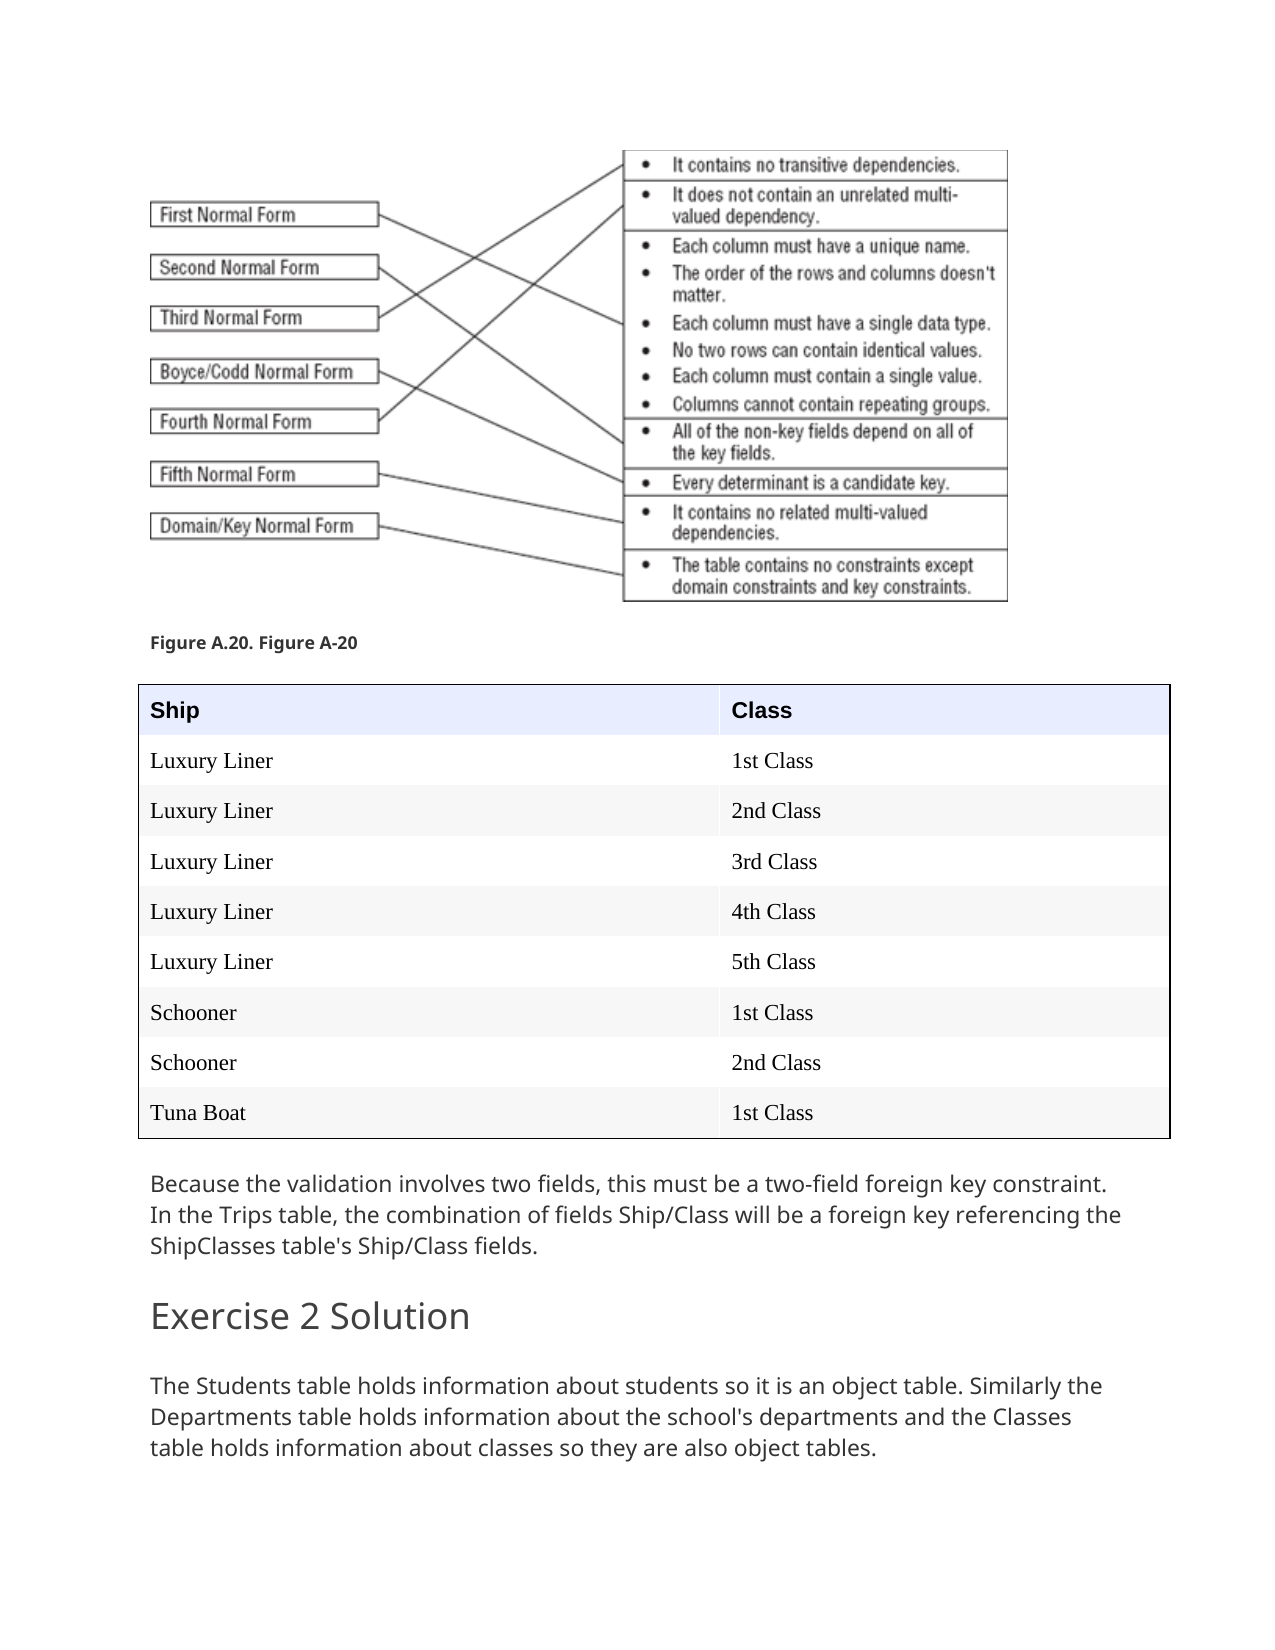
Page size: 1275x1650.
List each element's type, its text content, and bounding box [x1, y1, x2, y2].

table_cell 5th Class [720, 936, 1169, 987]
table_cell 1st Class [720, 1087, 1169, 1138]
text The Students table holds information about students so it is an object table. Similarly the Departments table holds information about the school's departments and the Classes table holds information about classes so they are also object tables. [150, 1369, 1125, 1463]
table_cell 2nd Class [720, 1037, 1169, 1087]
table_header Ship [139, 685, 719, 735]
text Exercise 2 Solution [150, 1291, 1125, 1340]
table_cell Luxury Liner [139, 735, 719, 785]
table_cell Luxury Liner [139, 836, 719, 886]
table_header Class [720, 685, 1169, 735]
table_cell Schooner [139, 987, 719, 1037]
table_cell Luxury Liner [139, 785, 719, 836]
table_cell Luxury Liner [139, 936, 719, 987]
text Because the validation involves two fields, this must be a two-field foreign key constraint. In the Trips table, the combination of fields Ship/Class will be a foreign key referencing the ShipClasses table's Ship/Class fields. [150, 1168, 1125, 1262]
table_cell 4th Class [720, 886, 1169, 936]
table_cell 2nd Class [720, 785, 1169, 836]
picture [150, 150, 1008, 602]
table_cell 1st Class [720, 735, 1169, 785]
text Figure A.20. Figure A-20 [150, 630, 1125, 654]
table_cell Tuna Boat [139, 1087, 719, 1138]
table_cell 3rd Class [720, 836, 1169, 886]
table_cell Luxury Liner [139, 886, 719, 936]
table_cell 1st Class [720, 987, 1169, 1037]
table_cell Schooner [139, 1037, 719, 1087]
